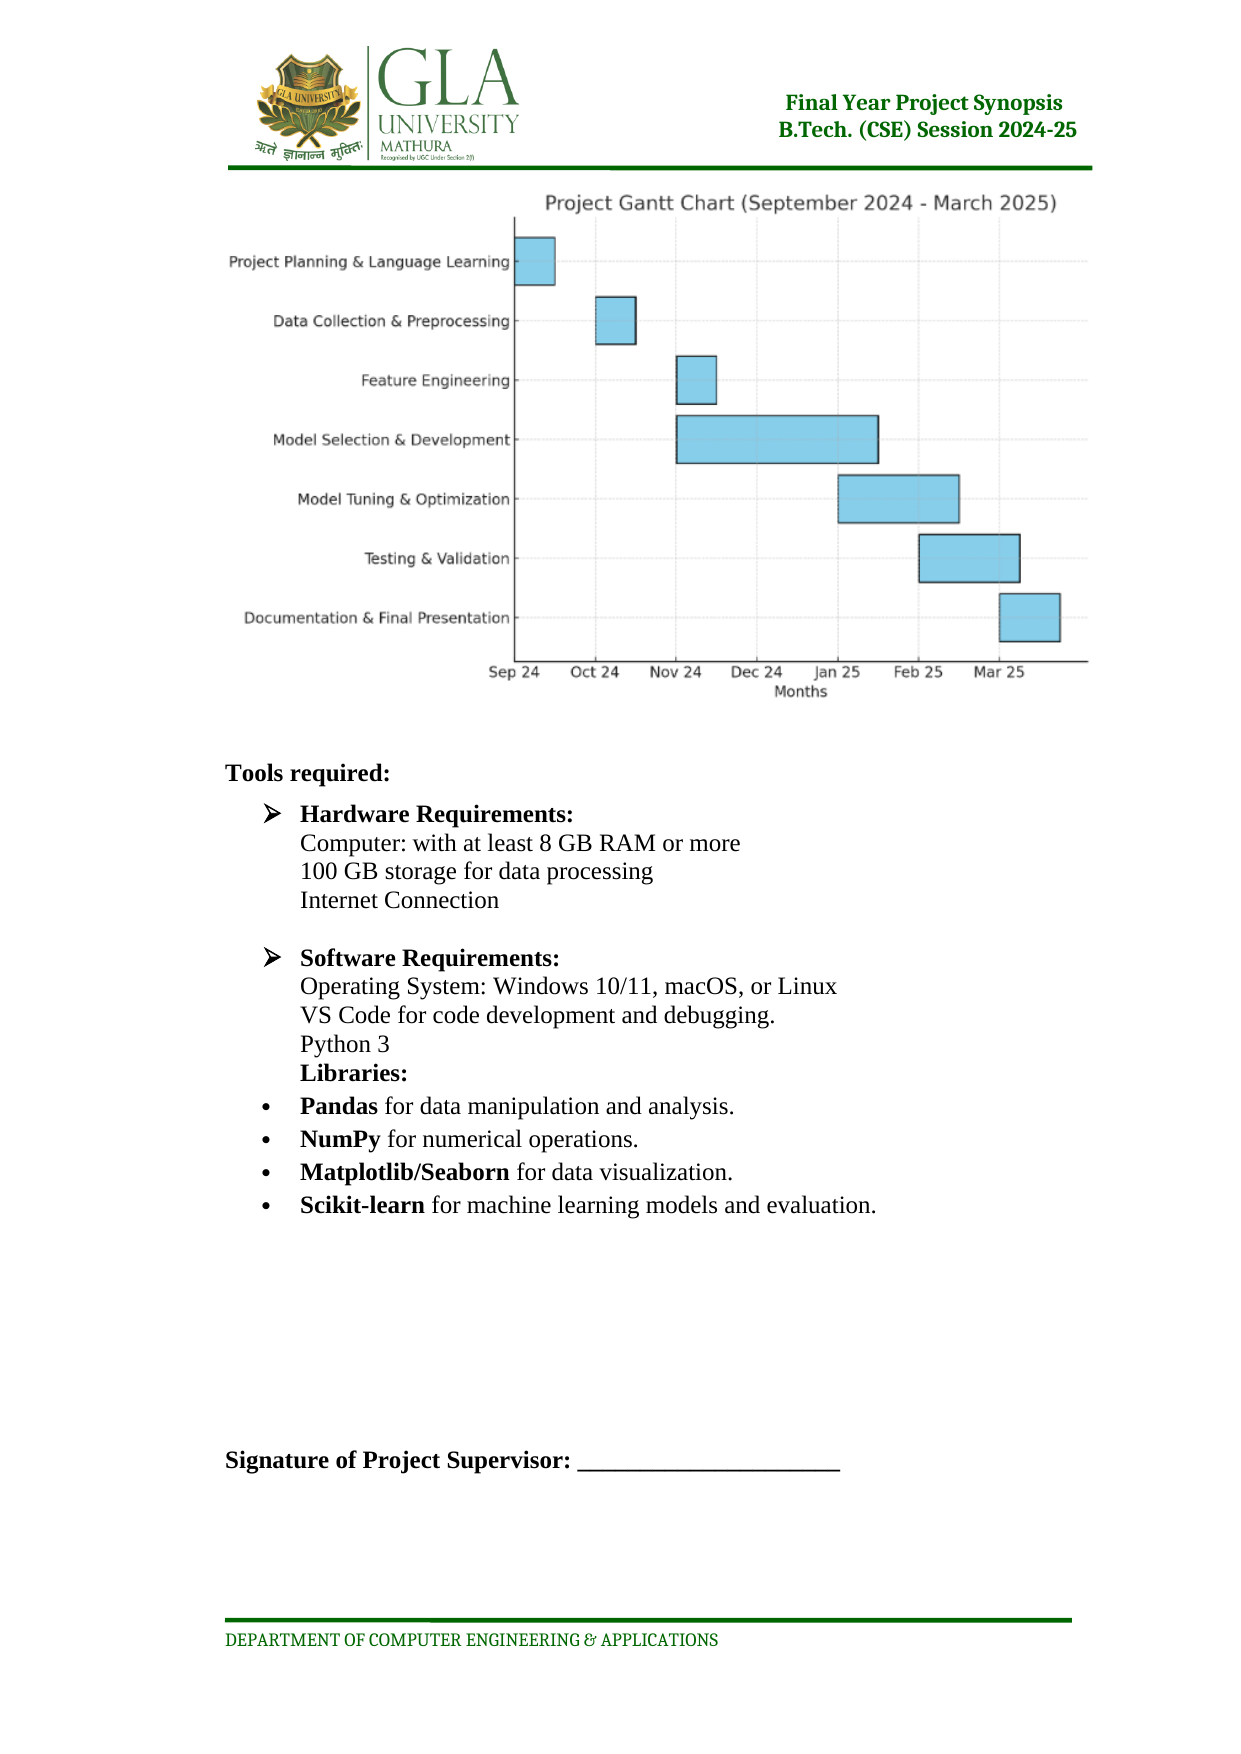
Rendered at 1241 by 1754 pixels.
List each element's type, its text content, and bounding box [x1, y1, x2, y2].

list NumPy for numerical operations. [262, 1124, 1090, 1152]
picture [225, 191, 1091, 704]
list Libraries: [300, 1058, 1090, 1086]
text Tools required: [225, 758, 1090, 786]
picture [255, 46, 520, 161]
list 100 GB storage for data processing [300, 856, 1090, 885]
list Computer: with at least 8 GB RAM or more [300, 828, 1090, 856]
list Pandas for data manipulation and analysis. [262, 1091, 1090, 1119]
list Hardware Requirements: [262, 799, 1090, 828]
text Signature of Project Supervisor: _____________________ [225, 1445, 1090, 1474]
list VS Code for code development and debugging. [300, 1000, 1090, 1029]
list Internet Connection [300, 885, 1090, 914]
list Operating System: Windows 10/11, macOS, or Linux [300, 971, 1090, 1000]
list Software Requirements: [262, 943, 1090, 971]
list Scikit-learn for machine learning models and evaluation. [262, 1190, 1090, 1218]
list Python 3 [300, 1029, 1090, 1058]
list Matplotlib/Seaborn for data visualization. [262, 1157, 1090, 1186]
